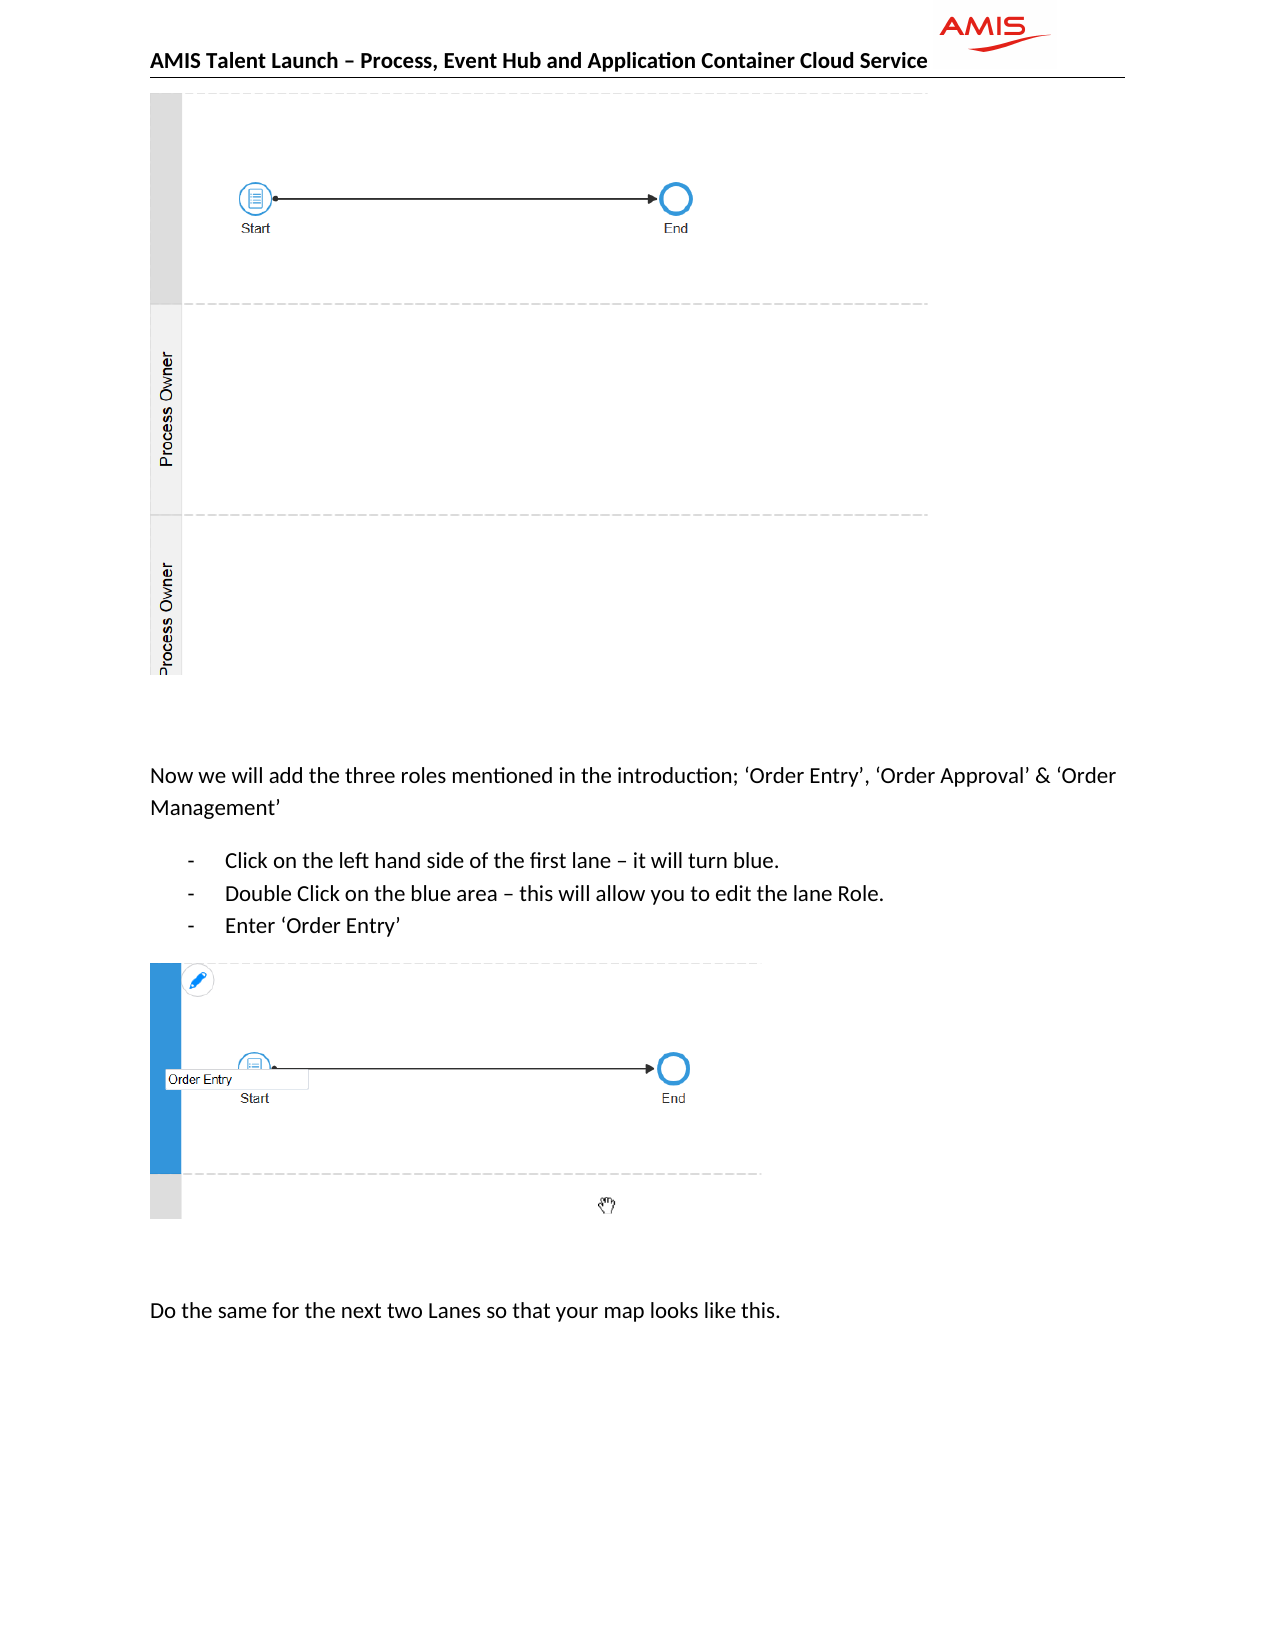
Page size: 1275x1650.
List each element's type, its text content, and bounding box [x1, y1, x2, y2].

picture [933, 0, 1057, 69]
list Click on the left hand side of the first lane – it will turn blue. [187, 847, 1125, 874]
list Double Click on the blue area – this will allow you to edit the lane Role. [187, 879, 1125, 907]
text Now we will add the three roles mentioned in the introduction; ‘Order Entry’, ‘Order Approval’ & ‘Order Management’ [150, 761, 1125, 822]
picture [150, 963, 762, 1219]
picture [150, 93, 928, 684]
list Enter ‘Order Entry’ [187, 911, 1125, 939]
text Do the same for the next two Lanes so that your map looks like this. [150, 1296, 1125, 1324]
